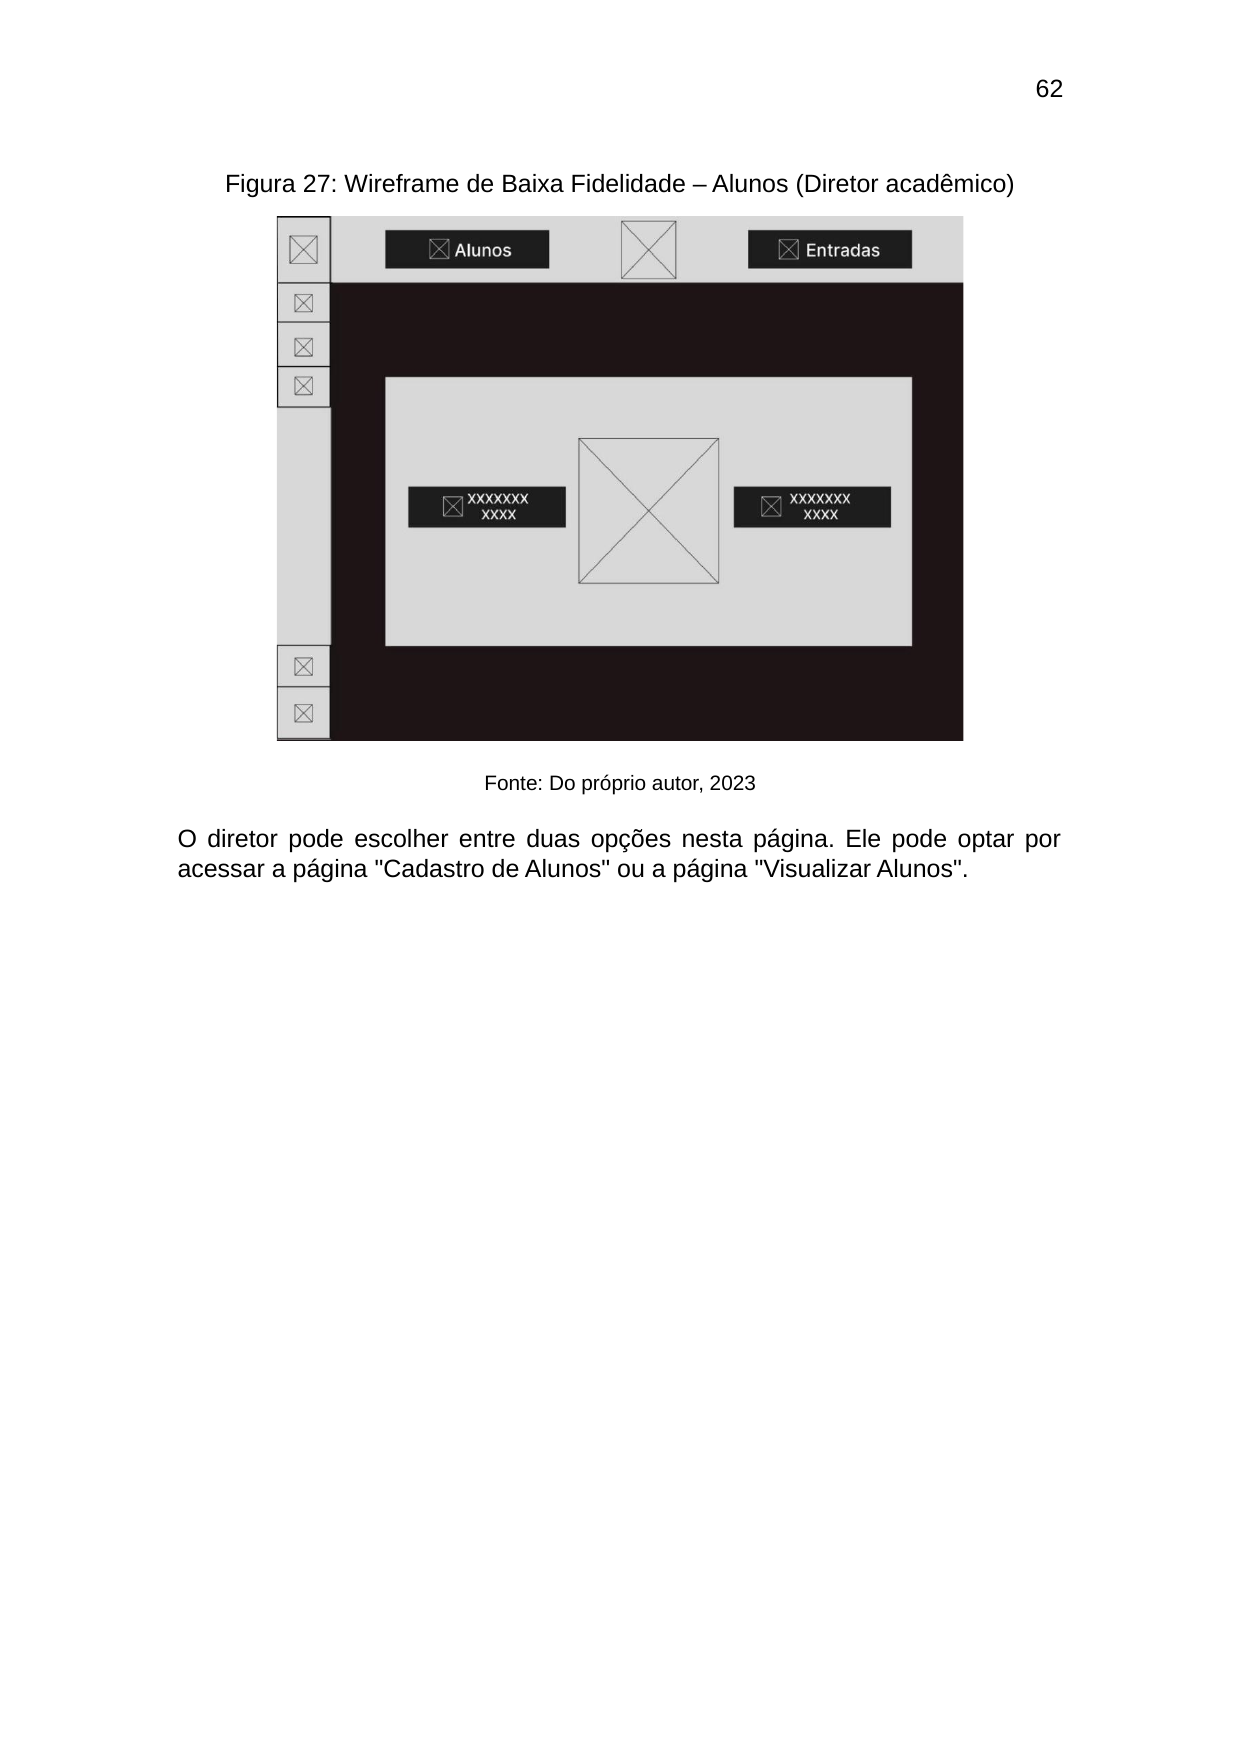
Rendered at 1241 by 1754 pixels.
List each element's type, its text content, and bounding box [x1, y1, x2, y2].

picture [276, 216, 964, 741]
text O diretor pode escolher entre duas opções nesta página. Ele pode optar por acessar a página "Cadastro de Alunos" ou a página "Visualizar Alunos". [177, 824, 1063, 883]
text Figura 27: Wireframe de Baixa Fidelidade – Alunos (Diretor acadêmico) [177, 169, 1063, 198]
text Fonte: Do próprio autor, 2023 [177, 771, 1063, 795]
